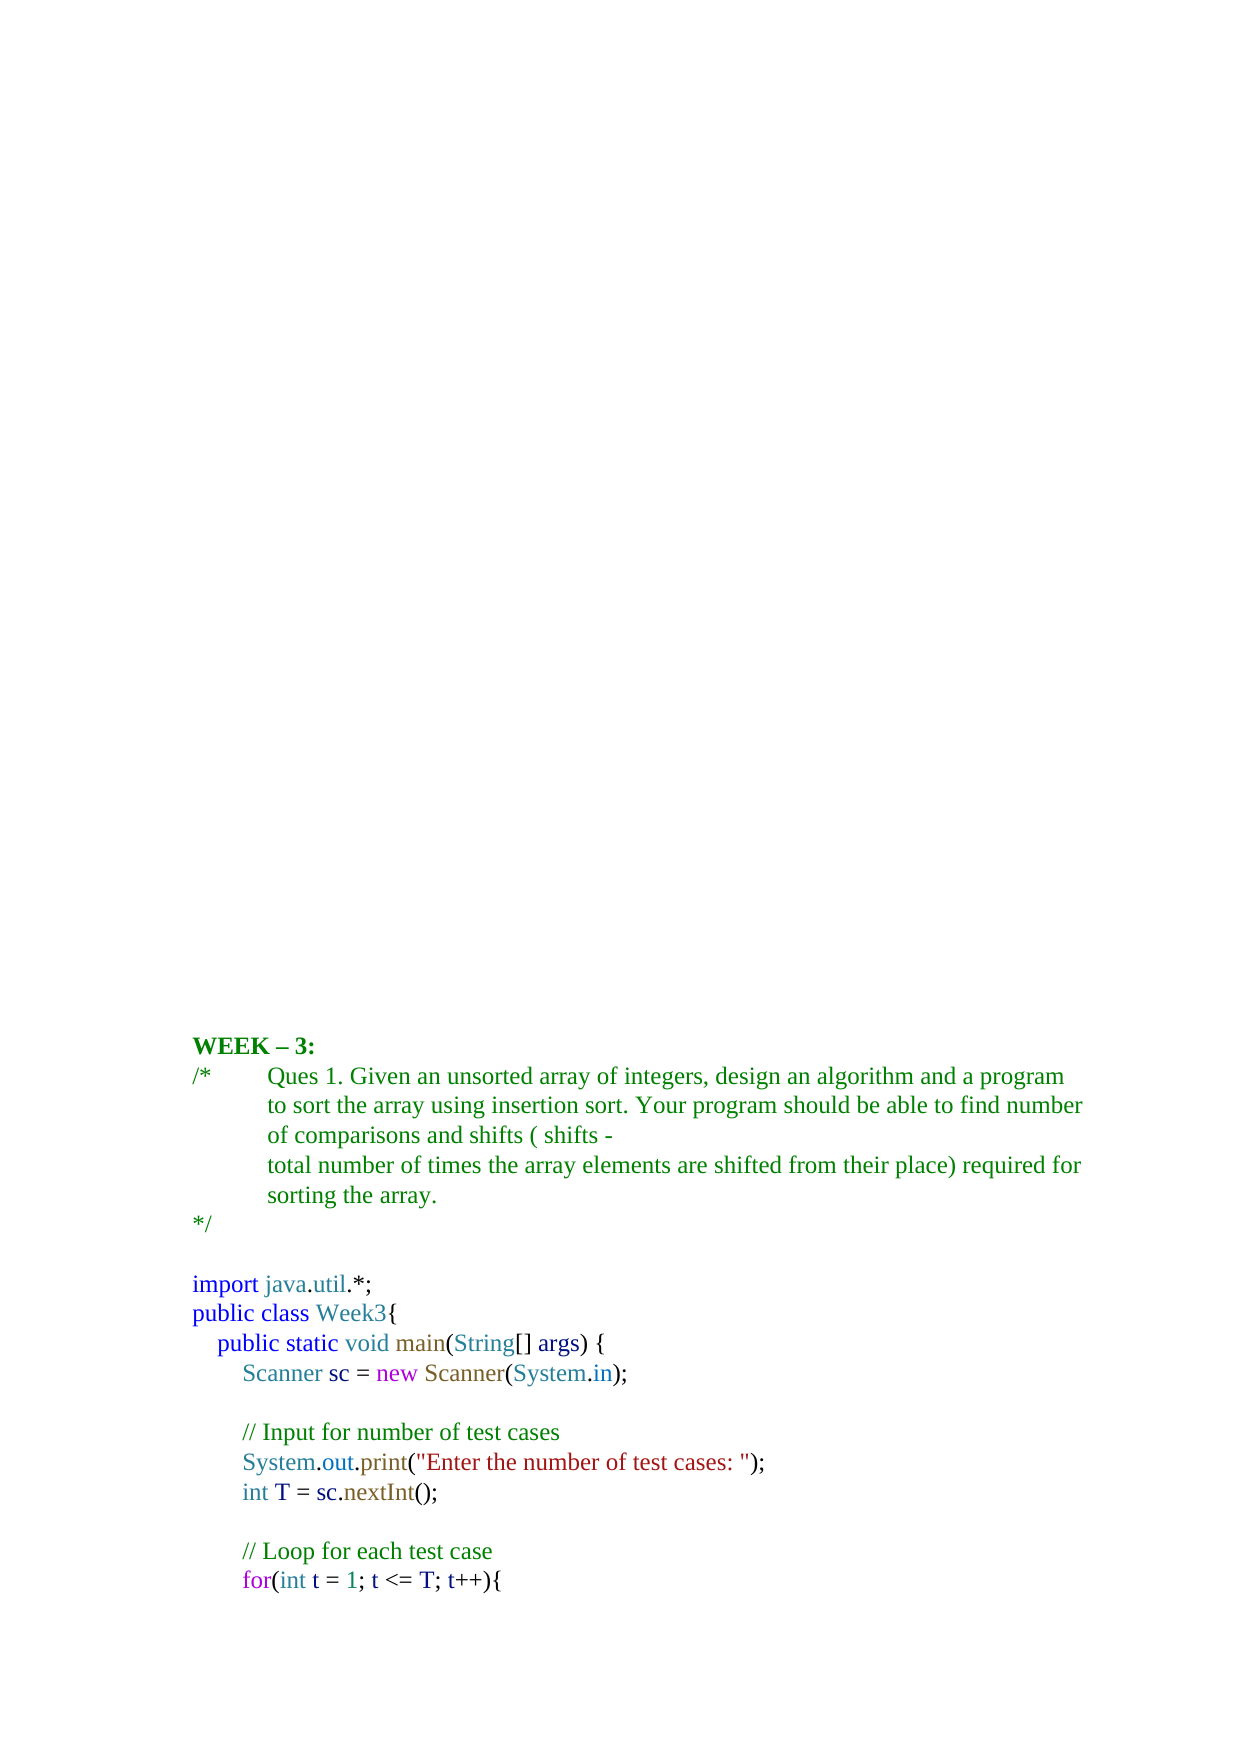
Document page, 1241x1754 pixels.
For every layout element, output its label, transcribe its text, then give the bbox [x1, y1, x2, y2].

text System.out.print("Enter the number of test cases: "); [192, 1446, 1090, 1476]
text public class Week3{ [192, 1297, 1090, 1327]
text import java.util.*; [192, 1268, 1090, 1297]
text total number of times the array elements are shifted from their place) required for sorting the array. [267, 1149, 1090, 1208]
text // Input for number of test cases [192, 1416, 1090, 1446]
text for(int t = 1; t <= T; t++){ [192, 1565, 1090, 1594]
text // Loop for each test case [192, 1535, 1090, 1565]
text /* Ques 1. Given an unsorted array of integers, design an algorithm and a program to sort the array using insertion sort. Your program should be able to find number of comparisons and shifts ( shifts - [192, 1060, 1090, 1149]
text public static void main(String[] args) { [192, 1327, 1090, 1357]
text int T = sc.nextInt(); [192, 1476, 1090, 1505]
text */ [192, 1208, 1090, 1238]
text Scanner sc = new Scanner(System.in); [192, 1357, 1090, 1387]
text WEEK – 3: [192, 1030, 1090, 1060]
